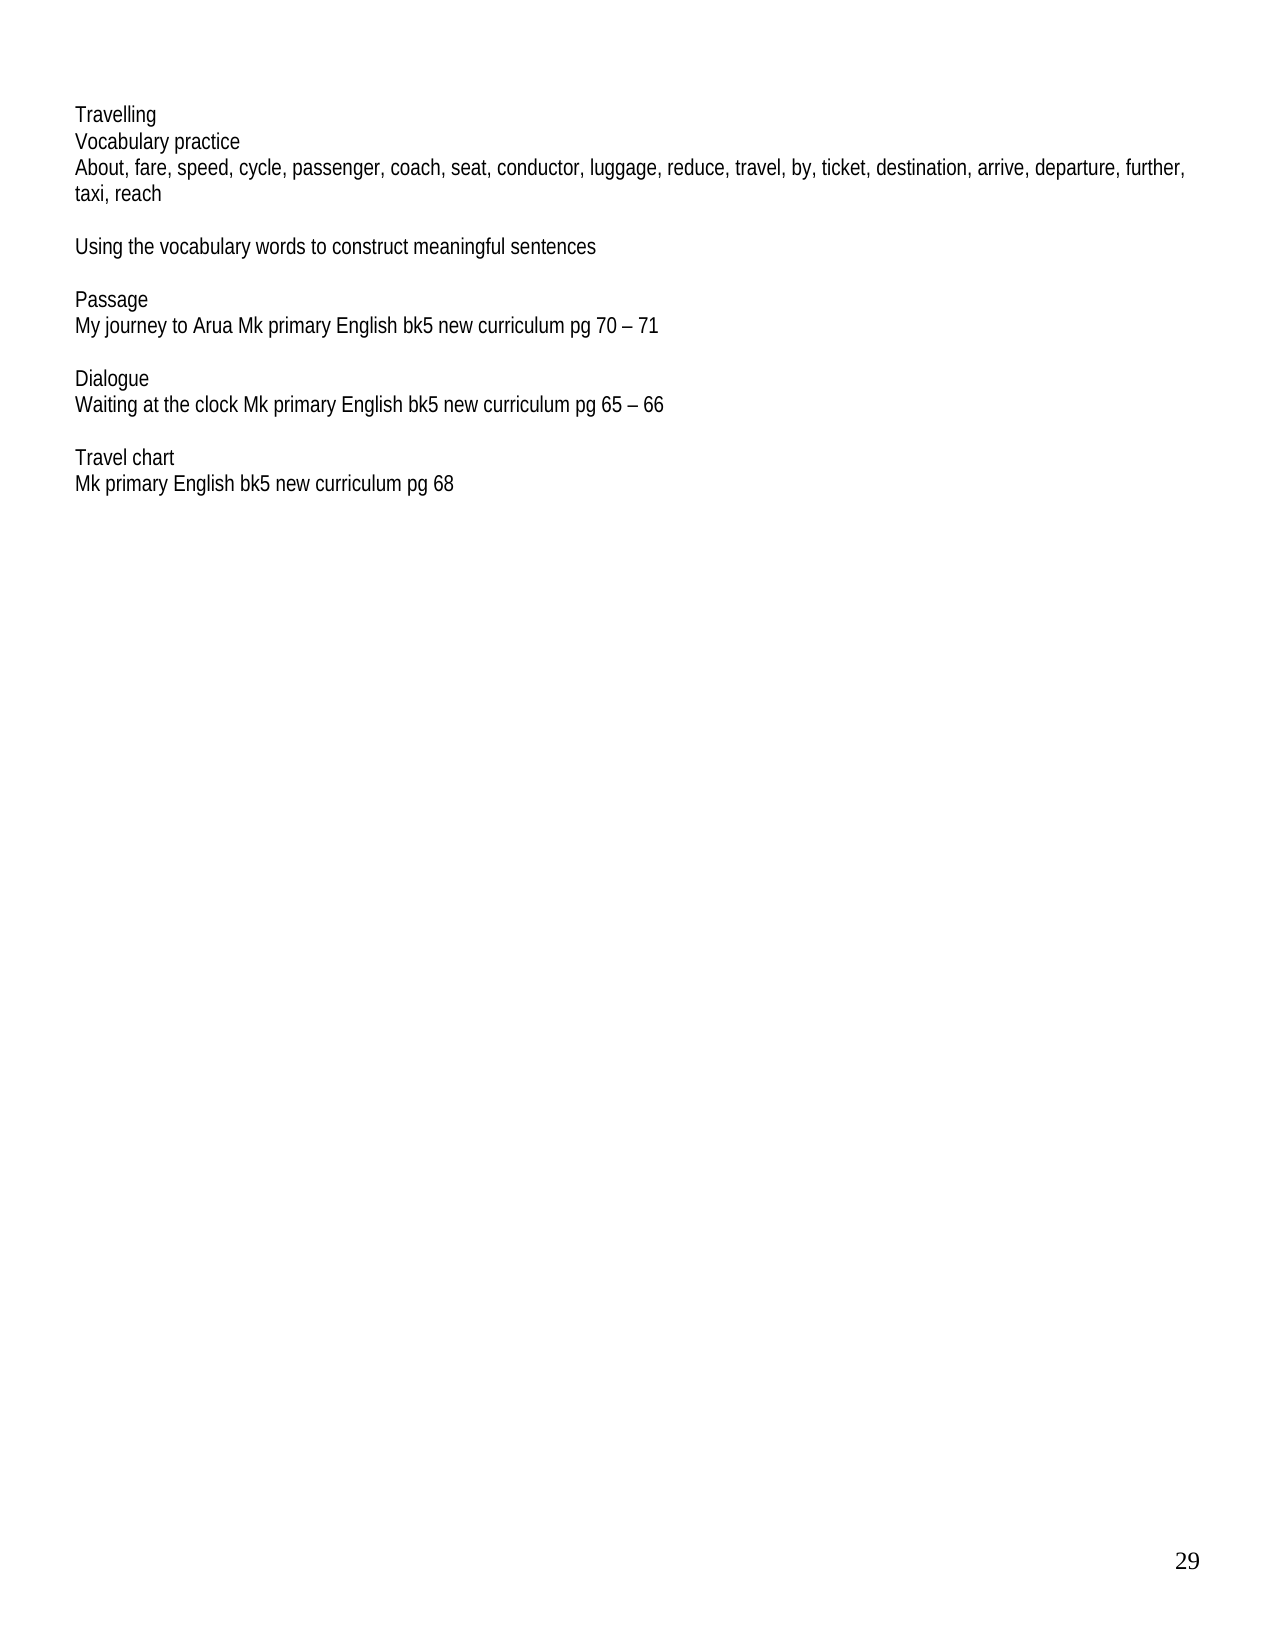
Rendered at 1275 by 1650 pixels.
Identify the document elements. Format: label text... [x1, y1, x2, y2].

text Mk primary English bk5 new curriculum pg 68 [75, 470, 1200, 497]
text Travelling [75, 101, 1200, 128]
text My journey to Arua Mk primary English bk5 new curriculum pg 70 – 71 [75, 312, 1200, 338]
text Waiting at the clock Mk primary English bk5 new curriculum pg 65 – 66 [75, 391, 1200, 418]
text Dialogue [75, 365, 1200, 391]
text Vocabulary practice [75, 128, 1200, 154]
text About, fare, speed, cycle, passenger, coach, seat, conductor, luggage, reduce, travel, by, ticket, destination, arrive, departure, further, taxi, reach [75, 154, 1200, 207]
text Travel chart [75, 444, 1200, 470]
text Using the vocabulary words to construct meaningful sentences [75, 233, 1200, 259]
text Passage [75, 286, 1200, 312]
